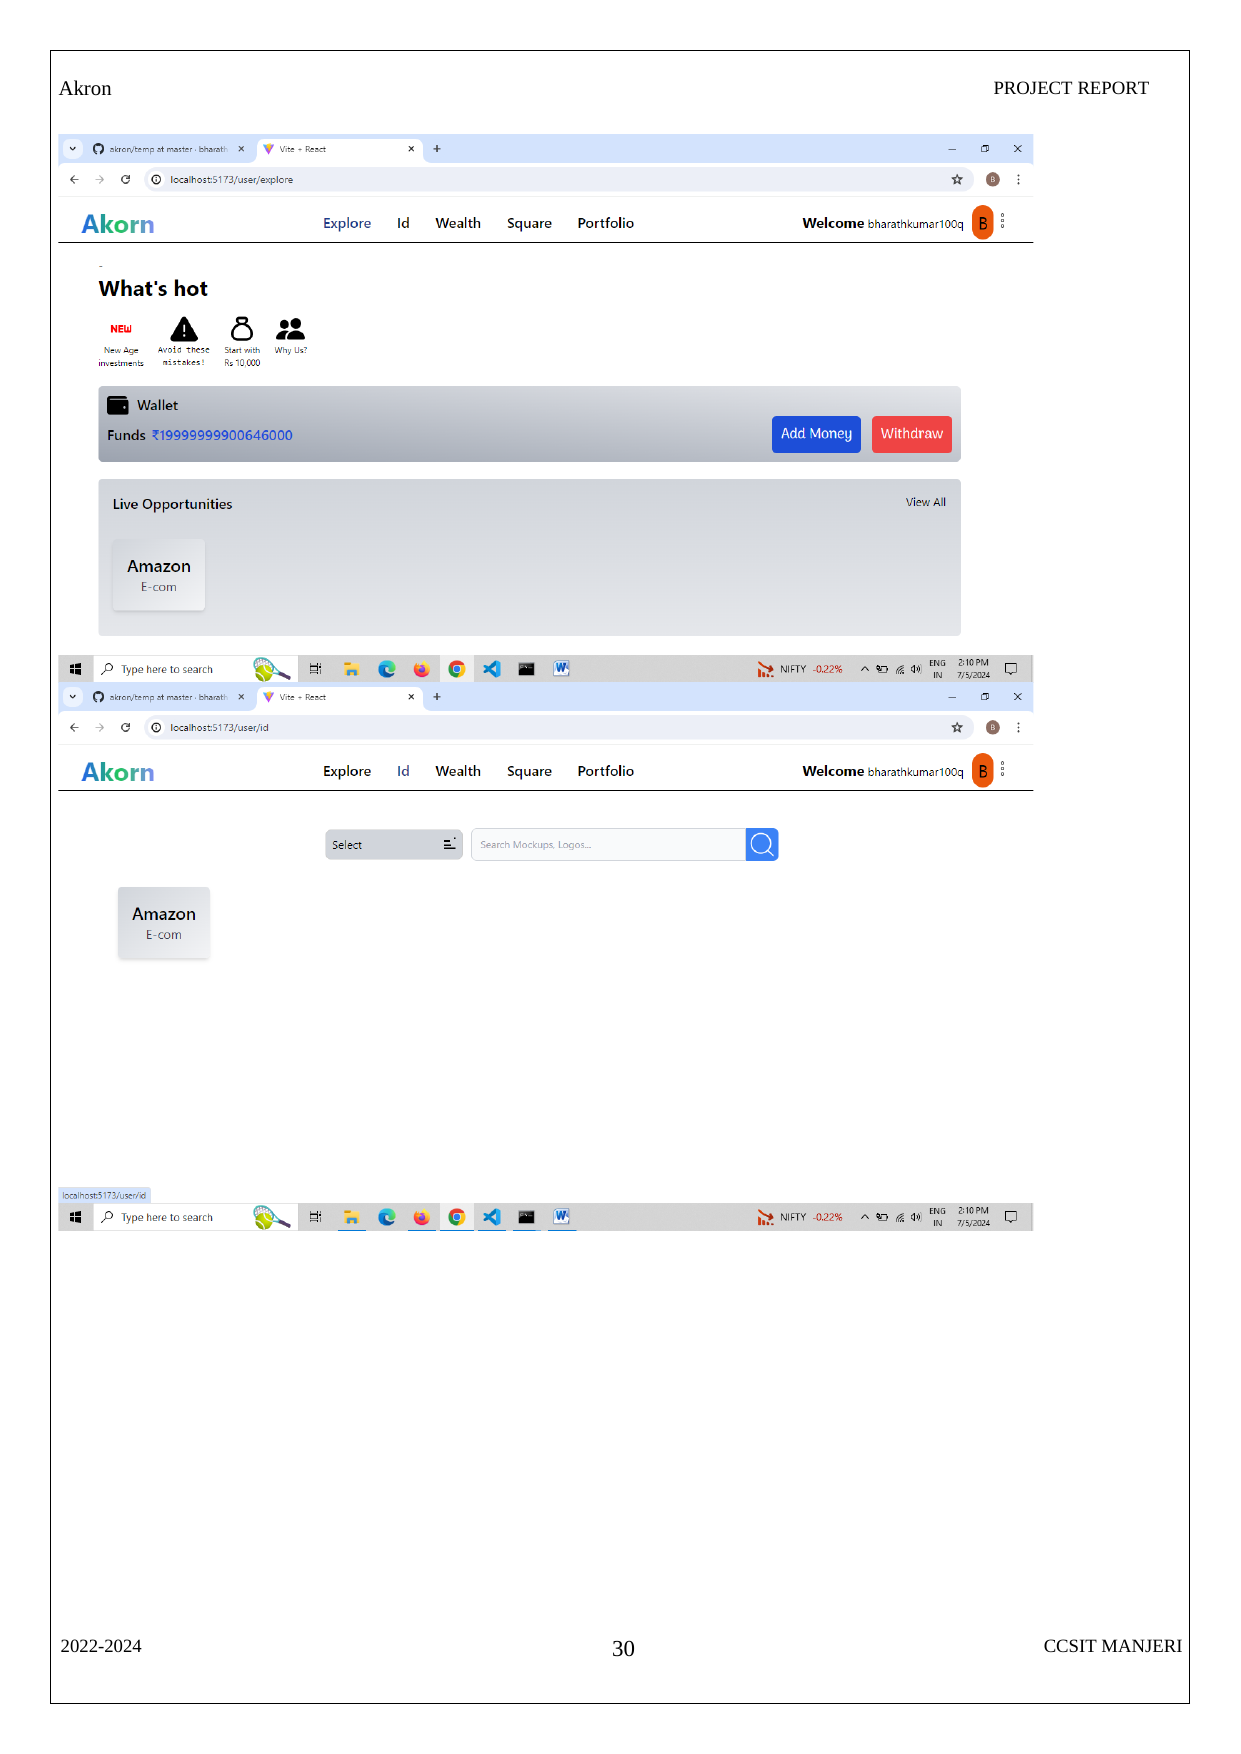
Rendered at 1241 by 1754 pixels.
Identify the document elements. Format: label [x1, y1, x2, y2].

picture [58, 134, 1034, 1231]
